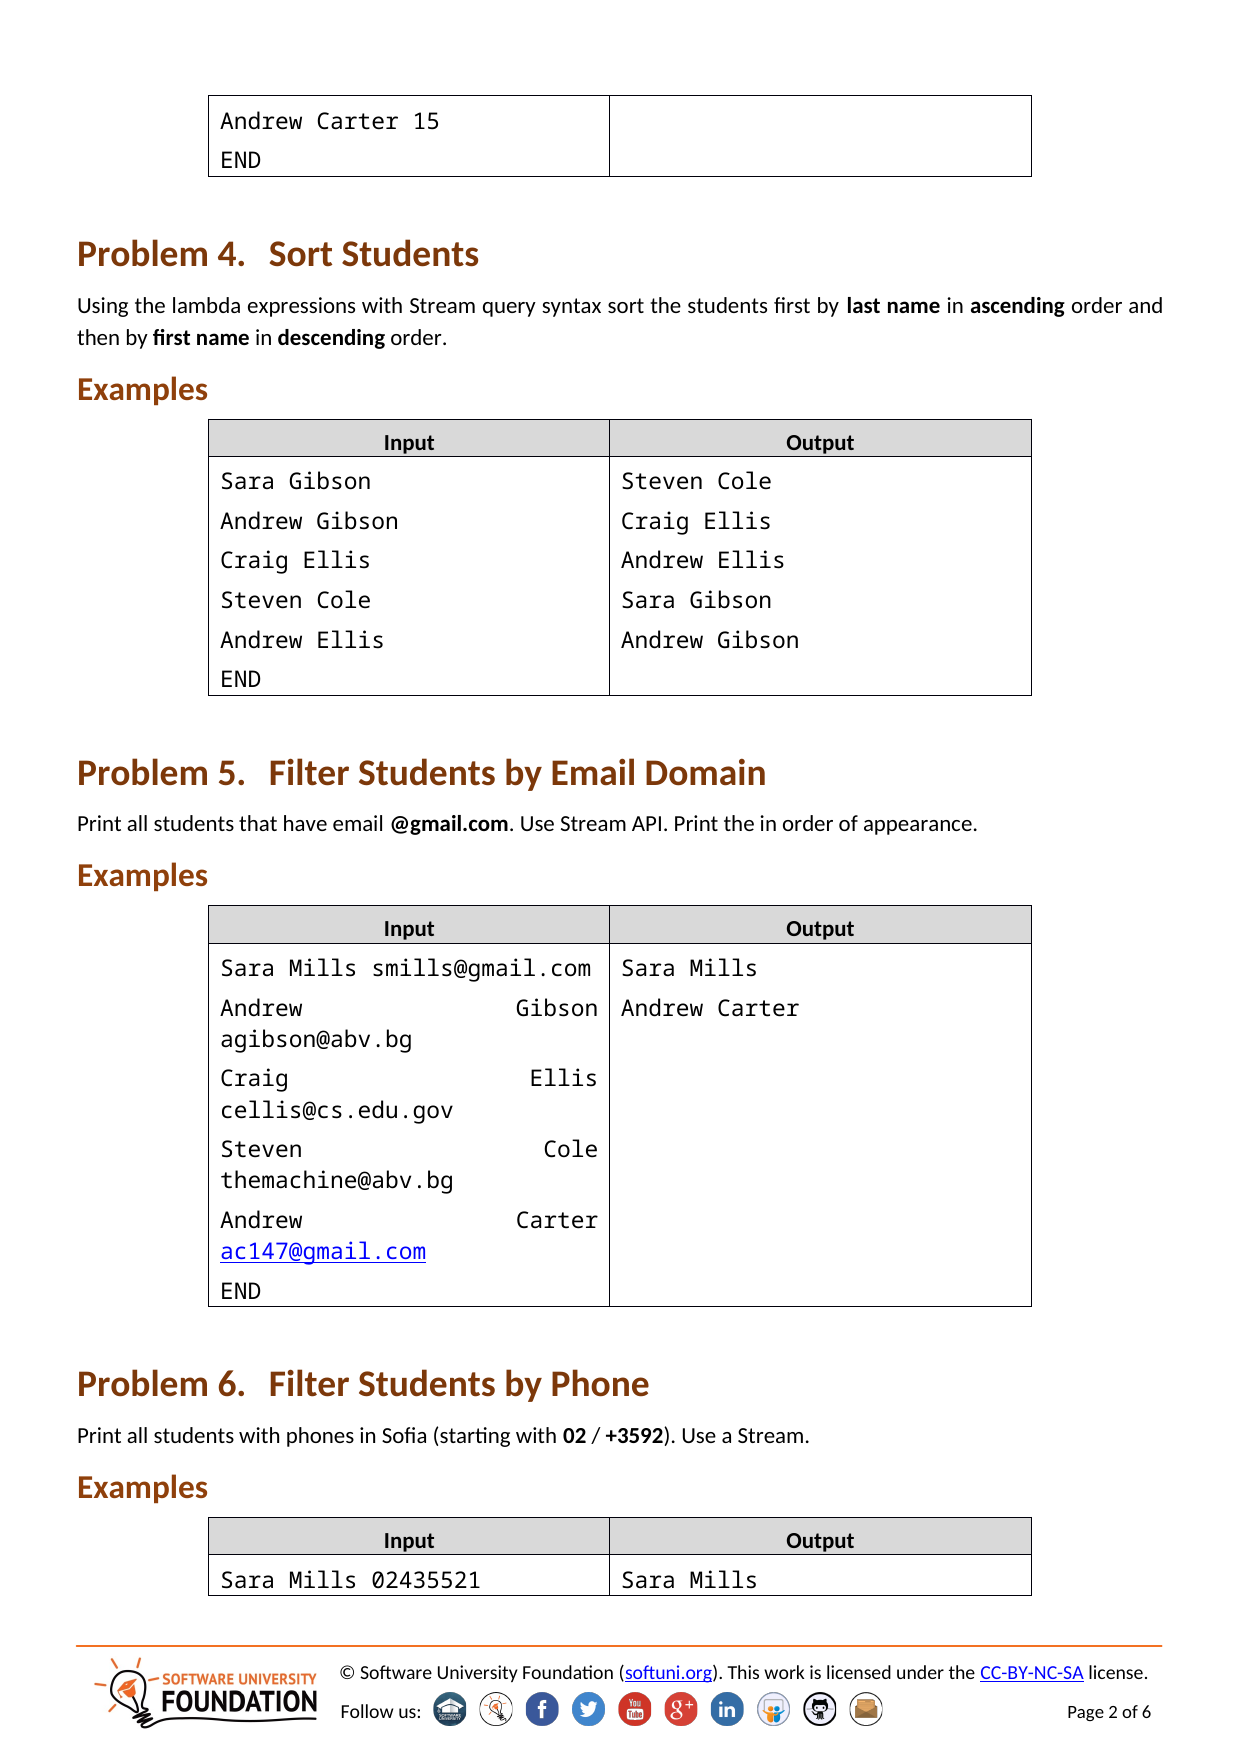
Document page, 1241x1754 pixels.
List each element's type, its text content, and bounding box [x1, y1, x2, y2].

table_header Output [610, 420, 1031, 456]
table_cell Sara Mills Andrew Carter [610, 944, 1031, 1306]
table_header Output [610, 1518, 1031, 1554]
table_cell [610, 96, 1031, 176]
picture [849, 1692, 883, 1726]
table_cell Sara Gibson Andrew Gibson Craig Ellis Steven Cole Andrew Ellis END [209, 457, 609, 694]
subtitle Filter Students by Email Domain [0, 748, 1163, 794]
picture [757, 1692, 790, 1726]
table_cell Sara Mills smills@gmail.com Andrew Gibson agibson@abv.bg Craig Ellis cellis@cs.edu.gov Steven Cole themachine@abv.bg Andrew Carter ac147@gmail.com END [209, 944, 609, 1306]
picture [93, 1656, 317, 1729]
table_cell Steven Cole Craig Ellis Andrew Ellis Sara Gibson Andrew Gibson [610, 457, 1031, 694]
subtitle Sort Students [0, 230, 1163, 276]
picture [803, 1692, 837, 1726]
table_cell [209, 1555, 609, 1595]
table_header Input [209, 420, 609, 456]
table_header Input [209, 1518, 609, 1554]
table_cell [610, 1555, 1031, 1595]
picture [710, 1692, 744, 1726]
subtitle Examples [77, 368, 1163, 408]
subtitle Examples [77, 854, 1163, 895]
text Using the lambda expressions with Stream query syntax sort the students first by last name in ascending order and then by first name in descending order. [77, 291, 1163, 351]
text Print all students with phones in Sofia (starting with 02 / +3592). Use a Stream. [77, 1421, 1163, 1449]
subtitle Examples [77, 1466, 1163, 1507]
picture [479, 1692, 513, 1726]
table_header Input [209, 906, 609, 943]
subtitle Filter Students by Phone [0, 1360, 1163, 1406]
picture [433, 1692, 467, 1726]
picture [525, 1692, 559, 1726]
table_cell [209, 96, 609, 176]
picture [572, 1692, 605, 1726]
table_header Output [610, 906, 1031, 943]
picture [618, 1692, 652, 1726]
text Print all students that have email @gmail.com. Use Stream API. Print the in order of appearance. [77, 809, 1163, 838]
picture [664, 1692, 698, 1726]
